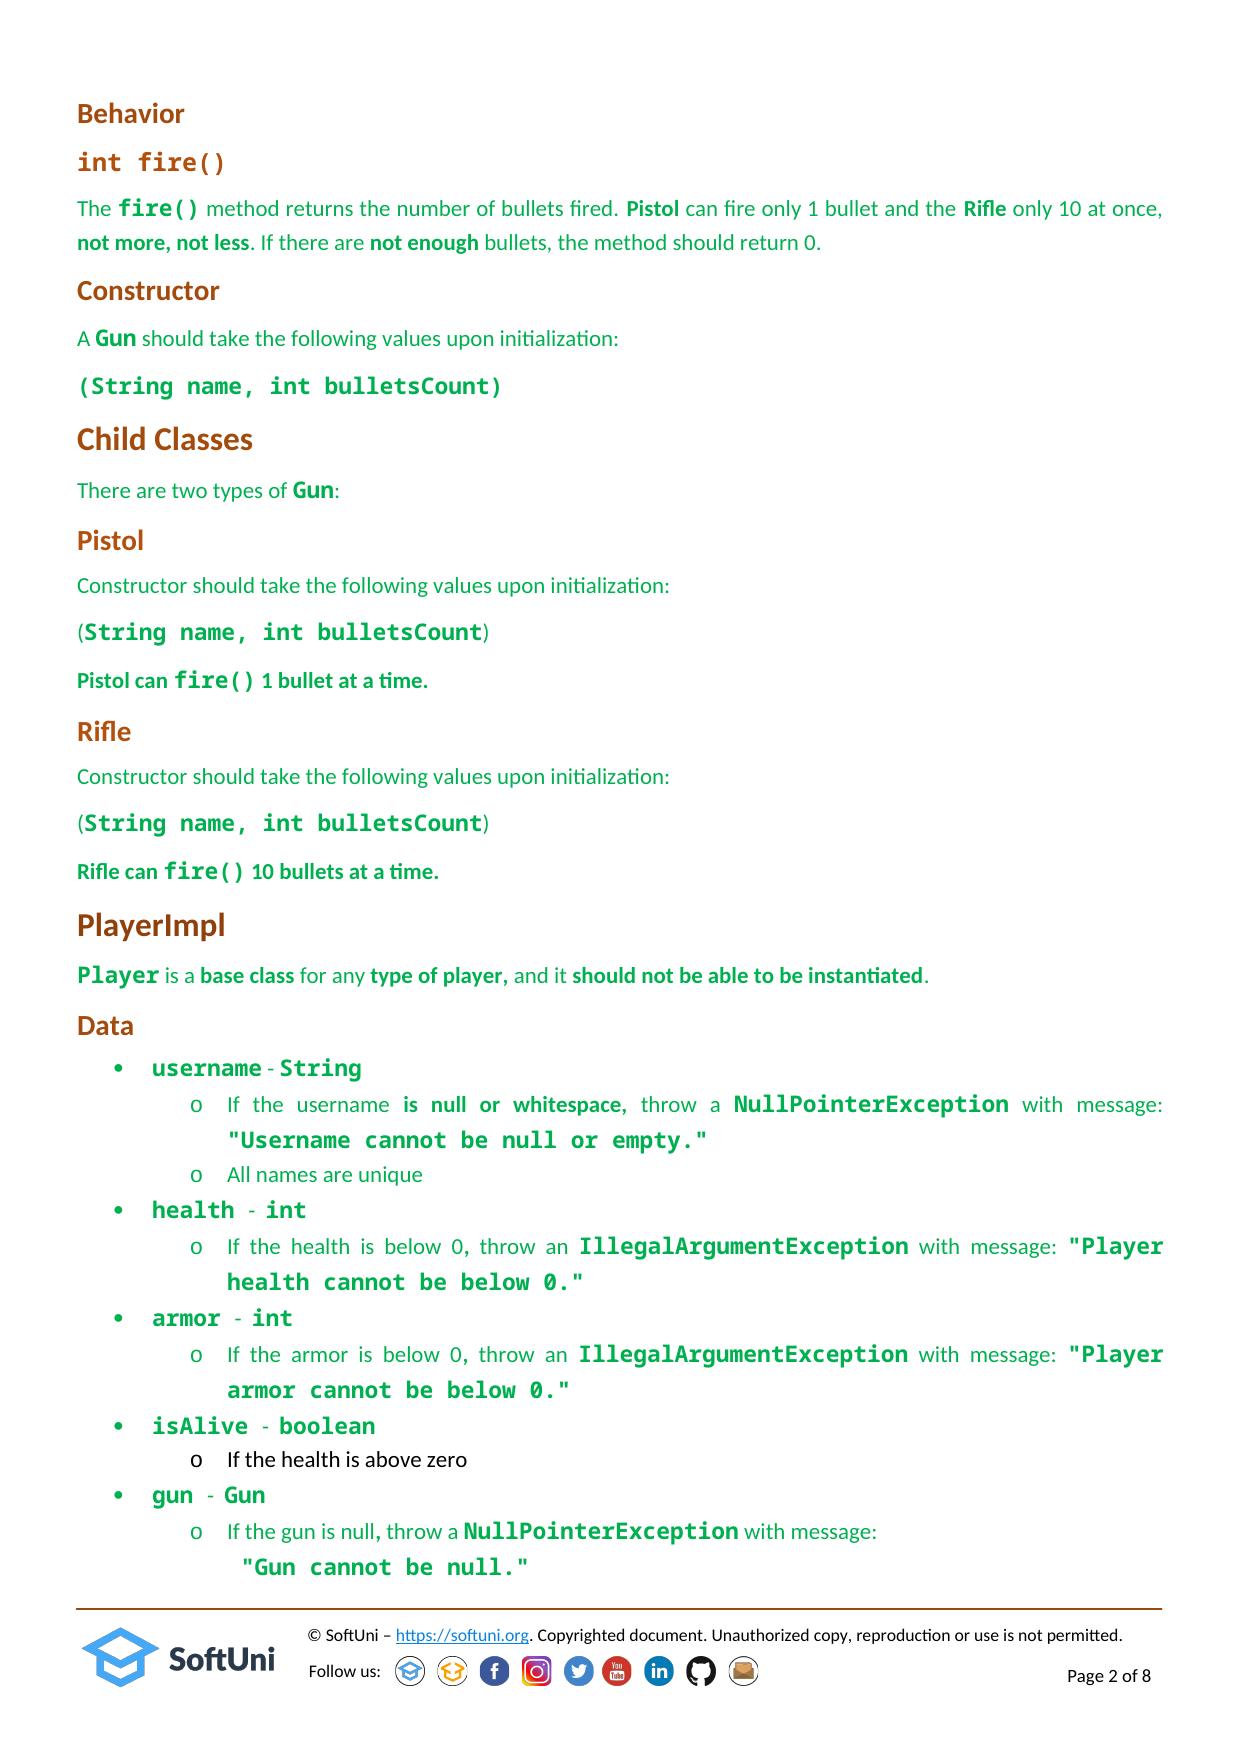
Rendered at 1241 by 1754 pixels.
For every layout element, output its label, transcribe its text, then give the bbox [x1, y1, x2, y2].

text Player is a base class for any type of player, and it should not be able to be instantiated. [77, 959, 1163, 990]
picture [395, 1656, 425, 1686]
list All names are unique [189, 1160, 1163, 1189]
subtitle Data [77, 1007, 1163, 1043]
picture [665, 1677, 674, 1686]
list gun - Gun [114, 1479, 1163, 1510]
text Constructor should take the following values upon initialization: [77, 762, 1163, 790]
list isAlive - boolean [114, 1409, 1163, 1441]
subtitle PlayerImpl [77, 904, 1163, 944]
text The fire() method returns the number of bullets fired. Pistol can fire only 1 bullet and the Rifle only 10 at once, not more, not less. If there are not enough bullets, the method should return 0. [77, 192, 1163, 256]
list If the health is below 0, throw an IllegalArgumentException with message: "Player health cannot be below 0." [189, 1230, 1163, 1297]
list username - String [114, 1052, 1163, 1083]
picture [728, 1656, 759, 1686]
list If the armor is below 0, throw an IllegalArgumentException with message: "Player armor cannot be below 0." [189, 1338, 1163, 1405]
picture [75, 1621, 281, 1693]
list "Gun cannot be null." [227, 1551, 1163, 1582]
text Pistol can fire() 1 bullet at a time. [77, 664, 1163, 696]
text Constructor should take the following values upon initialization: [77, 571, 1163, 599]
picture [522, 1656, 552, 1686]
text (String name, int bulletsCount) [77, 370, 1163, 401]
picture [658, 1668, 667, 1678]
picture [602, 1656, 632, 1686]
list If the username is null or whitespace, throw a NullPointerException with message: "Username cannot be null or empty." [189, 1088, 1163, 1156]
list If the gun is null, throw a NullPointerException with message: [189, 1515, 1163, 1546]
text There are two types of Gun: [77, 473, 1163, 505]
picture [644, 1656, 653, 1665]
subtitle Pistol [77, 522, 1163, 558]
picture [686, 1656, 716, 1686]
subtitle int fire() [77, 145, 1163, 179]
list health - int [114, 1194, 1163, 1225]
picture [564, 1656, 594, 1686]
text (String name, int bulletsCount) [77, 616, 1163, 647]
subtitle Child Classes [77, 418, 1163, 459]
subtitle Constructor [77, 272, 1163, 308]
text A Gun should take the following values upon initialization: [77, 322, 1163, 353]
list armor - int [114, 1302, 1163, 1333]
picture [437, 1656, 468, 1686]
subtitle Behavior [77, 95, 1163, 131]
subtitle Rifle [77, 713, 1163, 748]
picture [644, 1677, 653, 1686]
picture [479, 1656, 510, 1686]
list If the health is above zero [189, 1446, 1163, 1475]
picture [665, 1656, 674, 1665]
text Rifle can fire() 10 bullets at a time. [77, 855, 1163, 886]
text (String name, int bulletsCount) [77, 807, 1163, 838]
